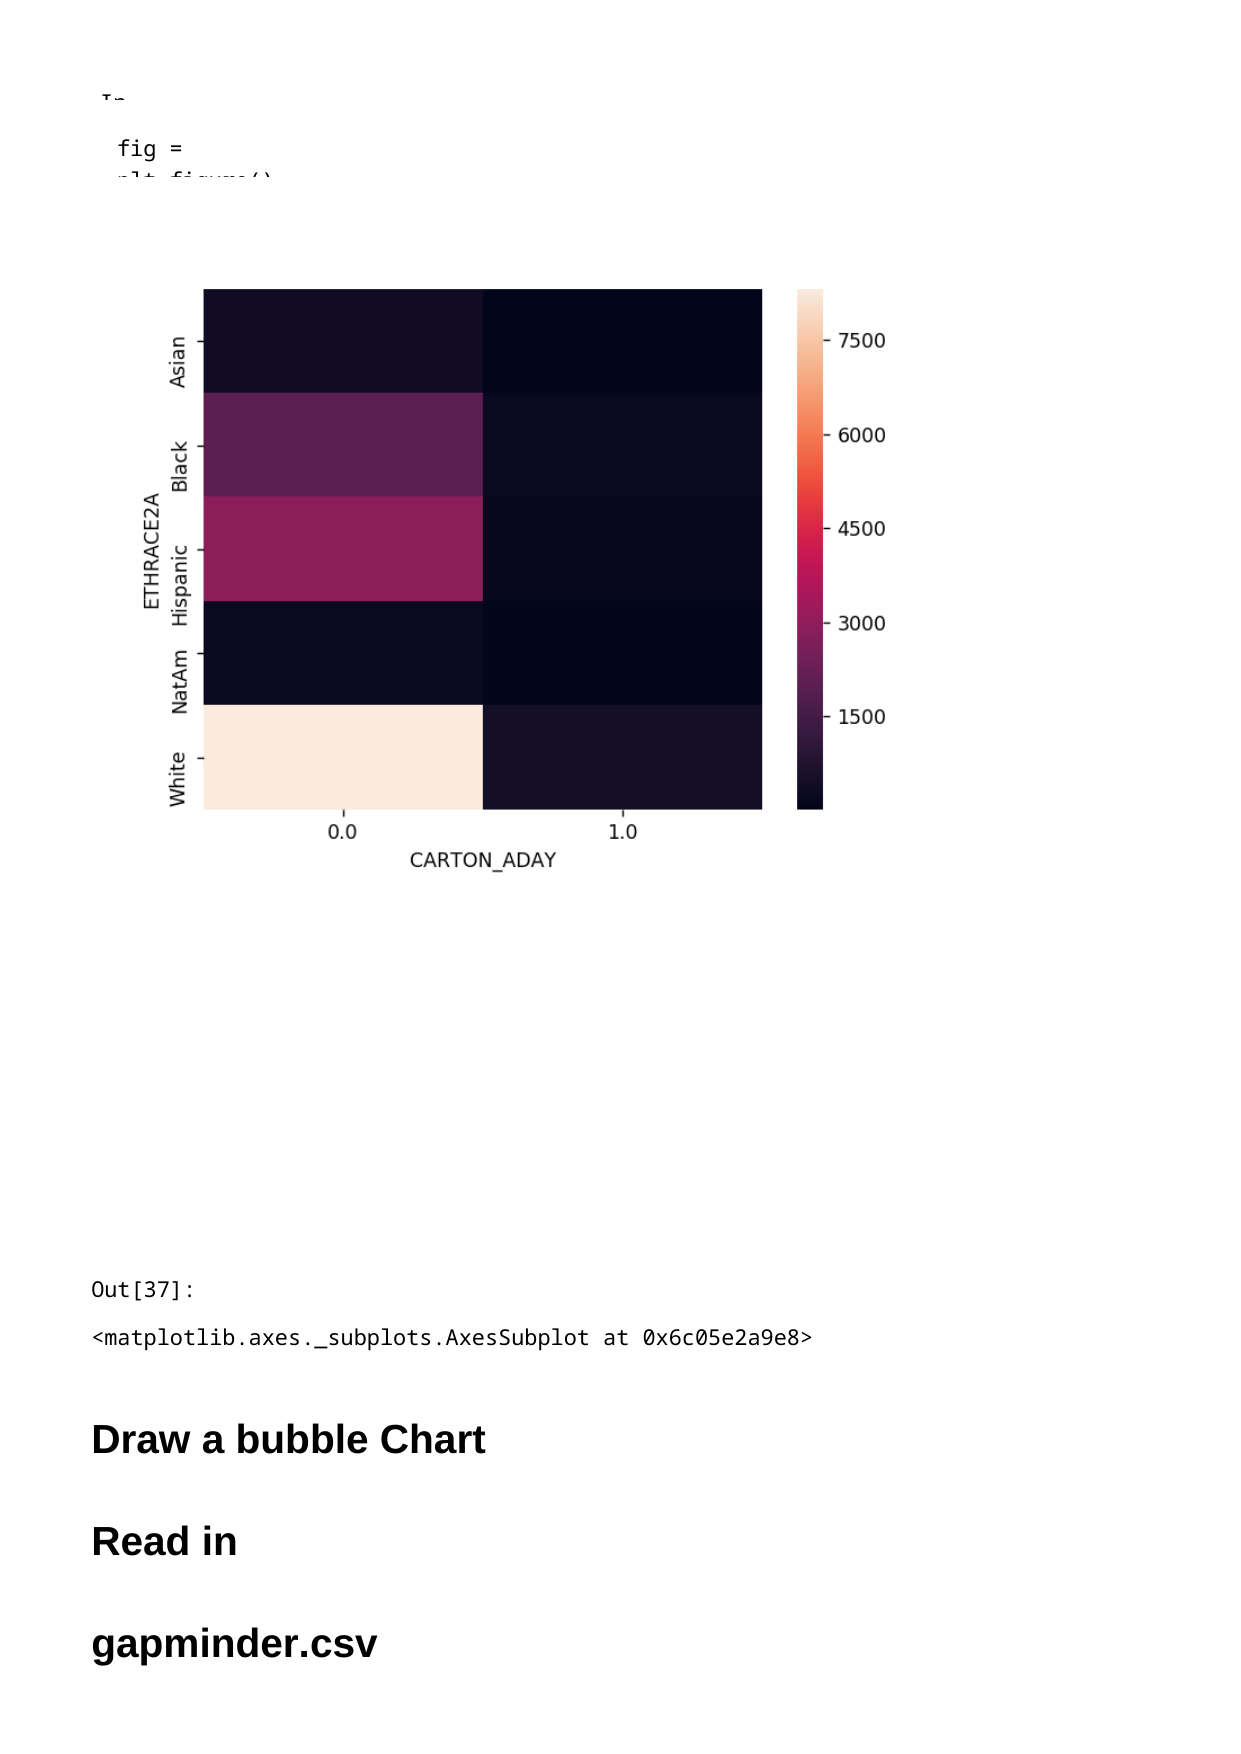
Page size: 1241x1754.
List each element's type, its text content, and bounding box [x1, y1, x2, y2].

picture [91, 208, 992, 884]
text Out[37]: [91, 1273, 1171, 1303]
subtitle Draw a bubble Chart Read in gapminder.csv [91, 1415, 535, 1666]
text <matplotlib.axes._subplots.AxesSubplot at 0x6c05e2a9e8> [91, 1321, 1171, 1351]
